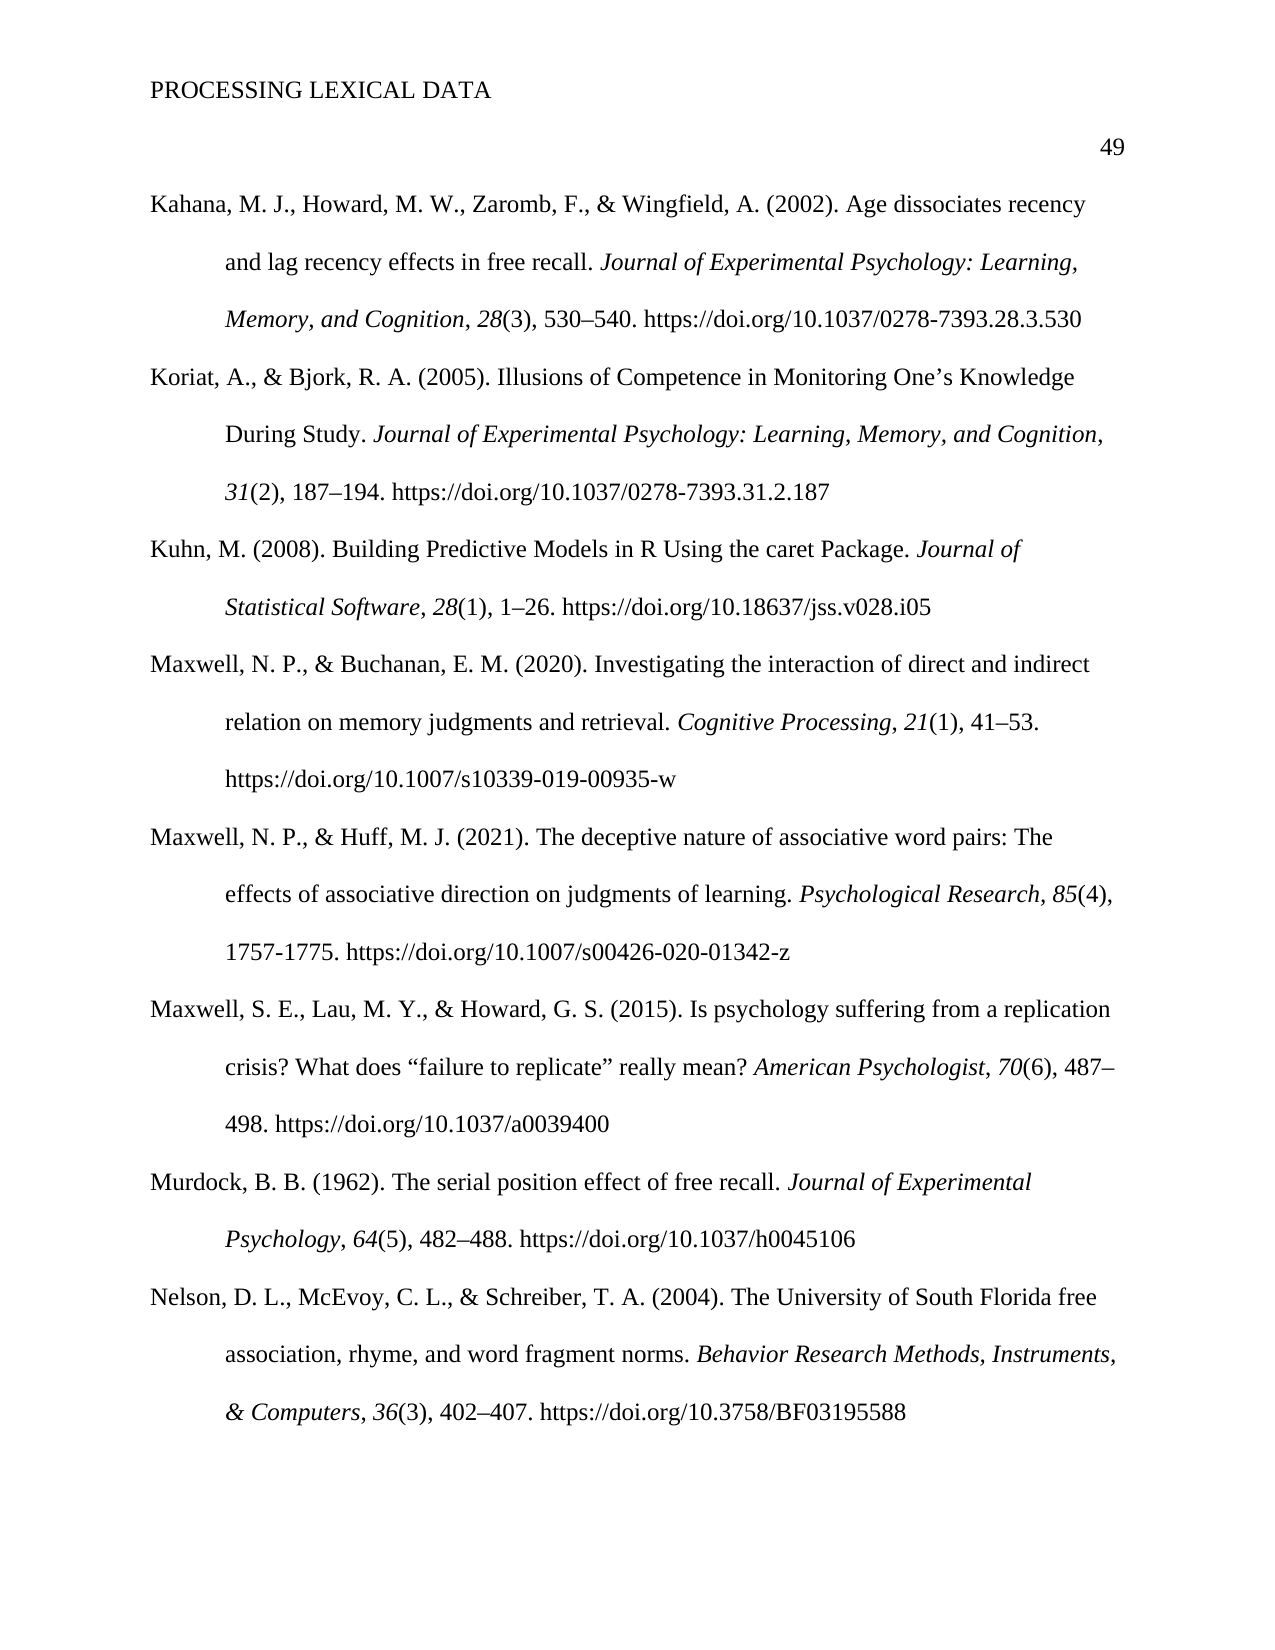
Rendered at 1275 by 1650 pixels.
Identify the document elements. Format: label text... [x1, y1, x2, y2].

text Nelson, D. L., McEvoy, C. L., & Schreiber, T. A. (2004). The University of South Florida free association, rhyme, and word fragment norms. Behavior Research Methods, Instruments, & Computers, 36(3), 402–407. https://doi.org/10.3758/BF03195588 [150, 1282, 1125, 1426]
text Murdock, B. B. (1962). The serial position effect of free recall. Journal of Experimental Psychology, 64(5), 482–488. https://doi.org/10.1037/h0045106 [150, 1167, 1125, 1253]
text Maxwell, N. P., & Buchanan, E. M. (2020). Investigating the interaction of direct and indirect relation on memory judgments and retrieval. Cognitive Processing, 21(1), 41–53. https://doi.org/10.1007/s10339-019-00935-w [150, 649, 1125, 793]
text Koriat, A., & Bjork, R. A. (2005). Illusions of Competence in Monitoring One’s Knowledge During Study. Journal of Experimental Psychology: Learning, Memory, and Cognition, 31(2), 187–194. https://doi.org/10.1037/0278-7393.31.2.187 [150, 362, 1125, 506]
text Maxwell, S. E., Lau, M. Y., & Howard, G. S. (2015). Is psychology suffering from a replication crisis? What does “failure to replicate” really mean? American Psychologist, 70(6), 487–498. https://doi.org/10.1037/a0039400 [150, 994, 1125, 1138]
text Maxwell, N. P., & Huff, M. J. (2021). The deceptive nature of associative word pairs: The effects of associative direction on judgments of learning. Psychological Research, 85(4), 1757-1775. https://doi.org/10.1007/s00426-020-01342-z [150, 822, 1125, 966]
text Kuhn, M. (2008). Building Predictive Models in R Using the caret Package. Journal of Statistical Software, 28(1), 1–26. https://doi.org/10.18637/jss.v028.i05 [150, 534, 1125, 621]
text Kahana, M. J., Howard, M. W., Zaromb, F., & Wingfield, A. (2002). Age dissociates recency and lag recency effects in free recall. Journal of Experimental Psychology: Learning, Memory, and Cognition, 28(3), 530–540. https://doi.org/10.1037/0278-7393.28.3.530 [150, 189, 1125, 333]
